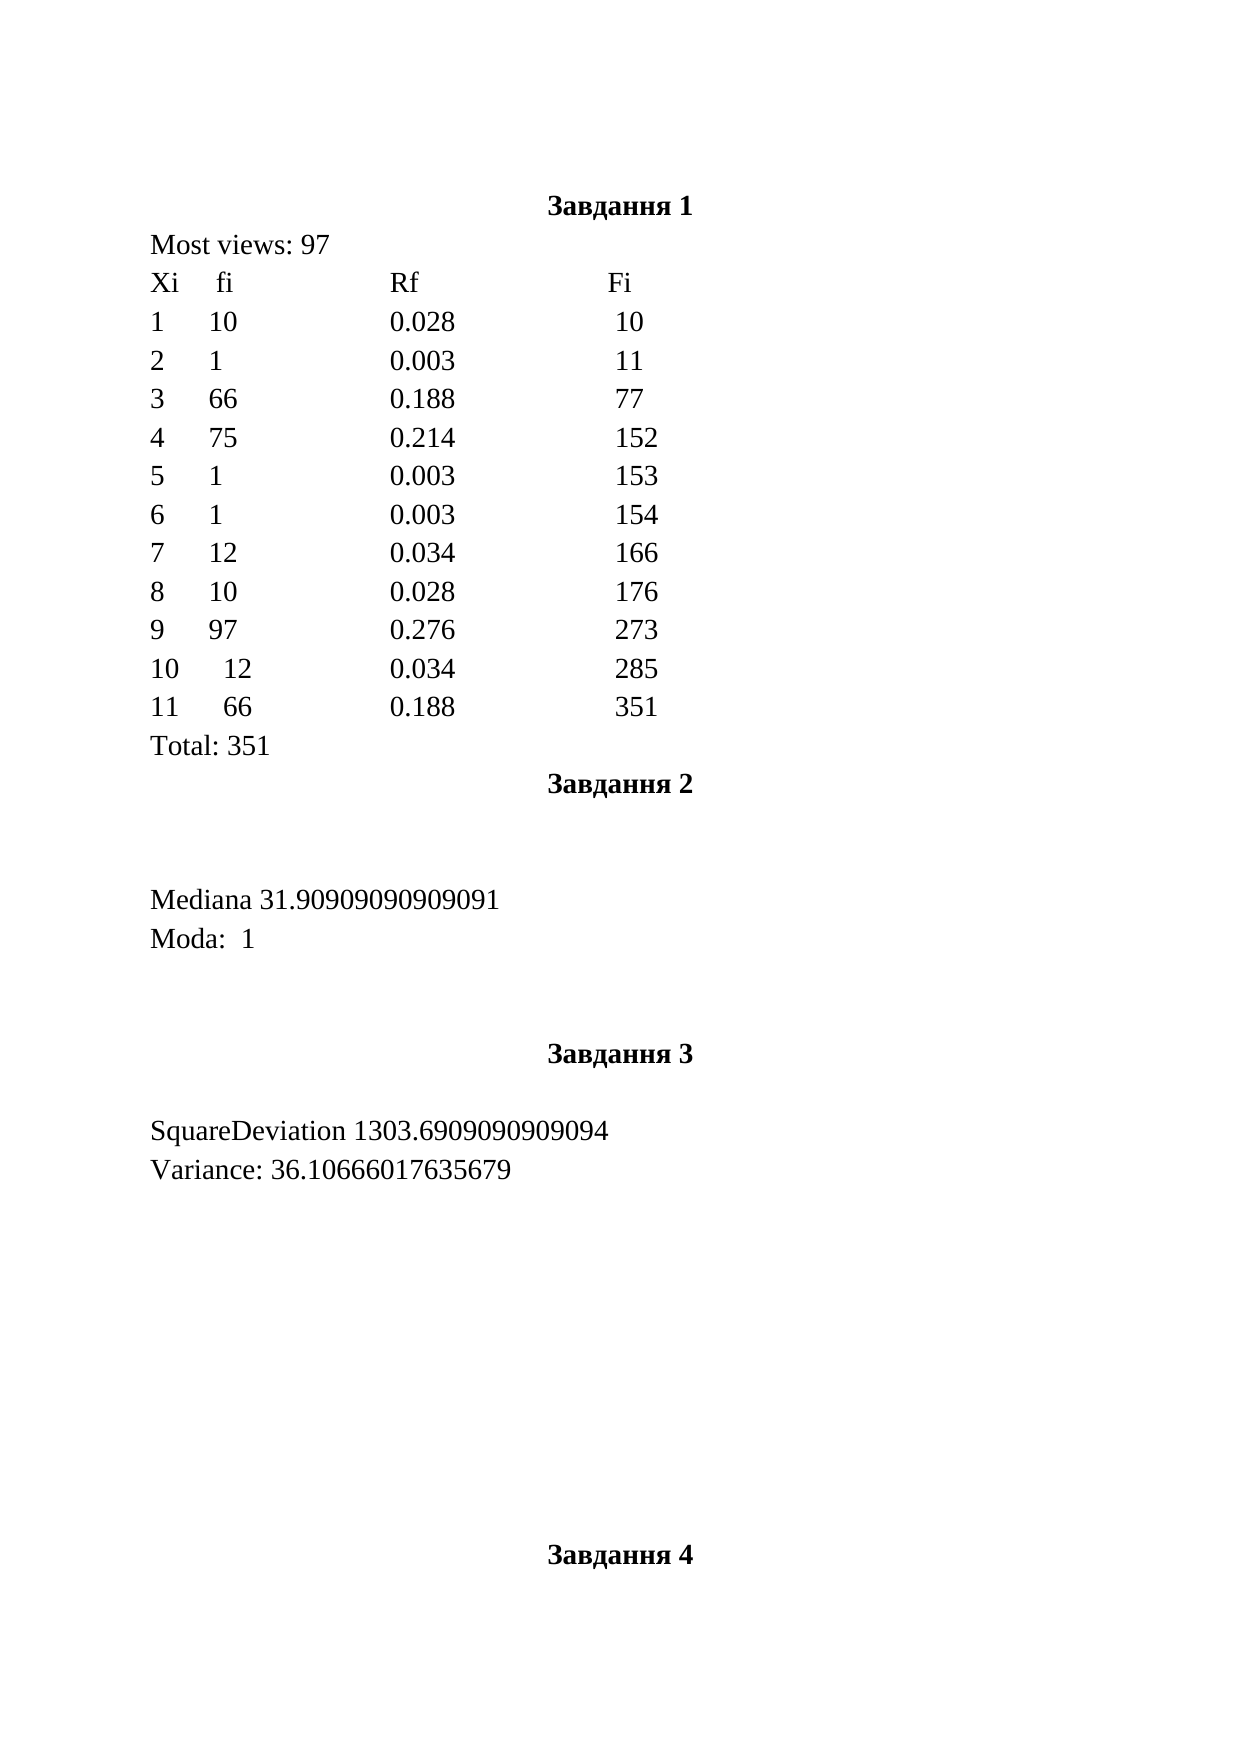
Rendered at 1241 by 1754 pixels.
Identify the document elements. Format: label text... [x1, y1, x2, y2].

text Variance: 36.10666017635679 [150, 1152, 1090, 1186]
text Most views: 97 [150, 227, 1090, 261]
text Завдання 1 [150, 188, 1090, 222]
text 6 1 0.003 154 [150, 497, 1090, 530]
text 10 12 0.034 285 [150, 651, 1090, 684]
text 3 66 0.188 77 [150, 381, 1090, 415]
text Mediana 31.90909090909091 [150, 882, 1090, 916]
text Moda: 1 [150, 921, 1090, 954]
text Завдання 4 [150, 1537, 1090, 1571]
text 11 66 0.188 351 [150, 689, 1090, 723]
text 8 10 0.028 176 [150, 574, 1090, 607]
text SquareDeviation 1303.6909090909094 [150, 1113, 1090, 1147]
text 4 75 0.214 152 [150, 420, 1090, 453]
text 5 1 0.003 153 [150, 458, 1090, 492]
text 7 12 0.034 166 [150, 535, 1090, 569]
text 2 1 0.003 11 [150, 343, 1090, 376]
text 9 97 0.276 273 [150, 612, 1090, 646]
text Xi fi Rf Fi [150, 266, 1090, 299]
text 1 10 0.028 10 [150, 304, 1090, 338]
text Завдання 3 [150, 1036, 1090, 1070]
text Total: 351 [150, 728, 1090, 762]
text Завдання 2 [150, 767, 1090, 800]
